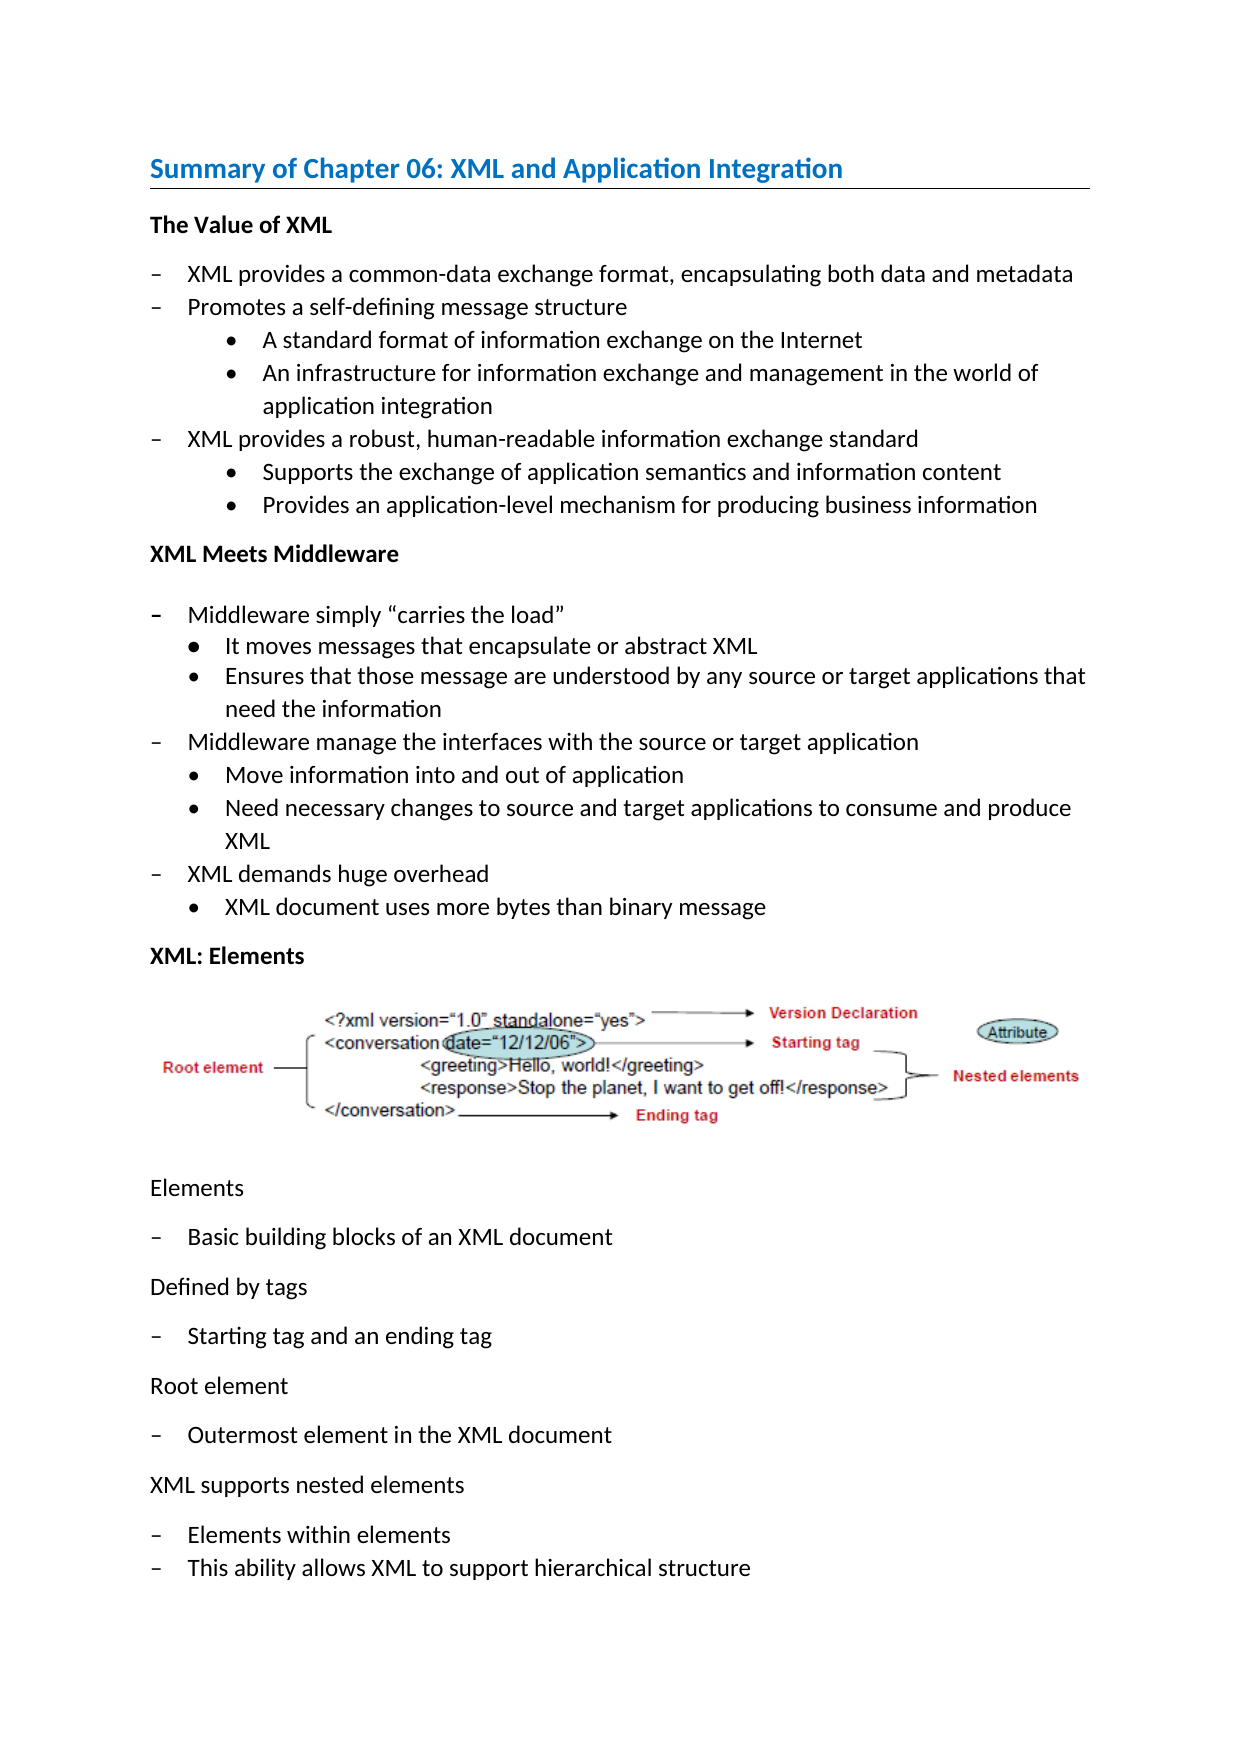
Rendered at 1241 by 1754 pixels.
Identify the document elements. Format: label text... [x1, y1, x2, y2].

text XML: Elements [150, 940, 1090, 971]
list Supports the exchange of application semantics and information content [225, 456, 1090, 486]
text XML supports nested elements [150, 1469, 1090, 1500]
list This ability allows XML to support hierarchical structure [150, 1552, 1090, 1582]
list Basic building blocks of an XML document [150, 1221, 1090, 1252]
list Starting tag and an ending tag [150, 1321, 1090, 1351]
list Move information into and out of application [187, 759, 1090, 790]
text Defined by tags [150, 1271, 1090, 1301]
list XML provides a robust, human-readable information exchange standard [150, 423, 1090, 453]
list It moves messages that encapsulate or abstract XML [187, 630, 1090, 660]
list Need necessary changes to source and target applications to consume and produce XML [187, 792, 1090, 856]
list A standard format of information exchange on the Internet [225, 324, 1090, 355]
list Middleware simply “carries the load” [150, 599, 1090, 630]
list Promotes a self-defining message structure [150, 291, 1090, 322]
list Middleware manage the interfaces with the source or target application [150, 726, 1090, 757]
list Elements within elements [150, 1519, 1090, 1549]
list Ensures that those message are understood by any source or target applications that need the information [187, 660, 1090, 724]
list An infrastructure for information exchange and management in the world of application integration [225, 357, 1090, 421]
list XML provides a common-data exchange format, encapsulating both data and metadata [150, 258, 1090, 289]
list Provides an application-level mechanism for producing business information [225, 489, 1090, 519]
text Summary of Chapter 06: XML and Application Integration [150, 150, 1090, 188]
list XML demands huge overhead [150, 858, 1090, 888]
list XML document uses more bytes than binary message [187, 891, 1090, 921]
text Root element [150, 1370, 1090, 1401]
list Outermost element in the XML document [150, 1420, 1090, 1450]
text Elements [150, 1172, 1090, 1202]
text The Value of XML [150, 209, 1090, 239]
text XML Meets Middleware [150, 538, 1090, 569]
picture [150, 990, 1091, 1153]
